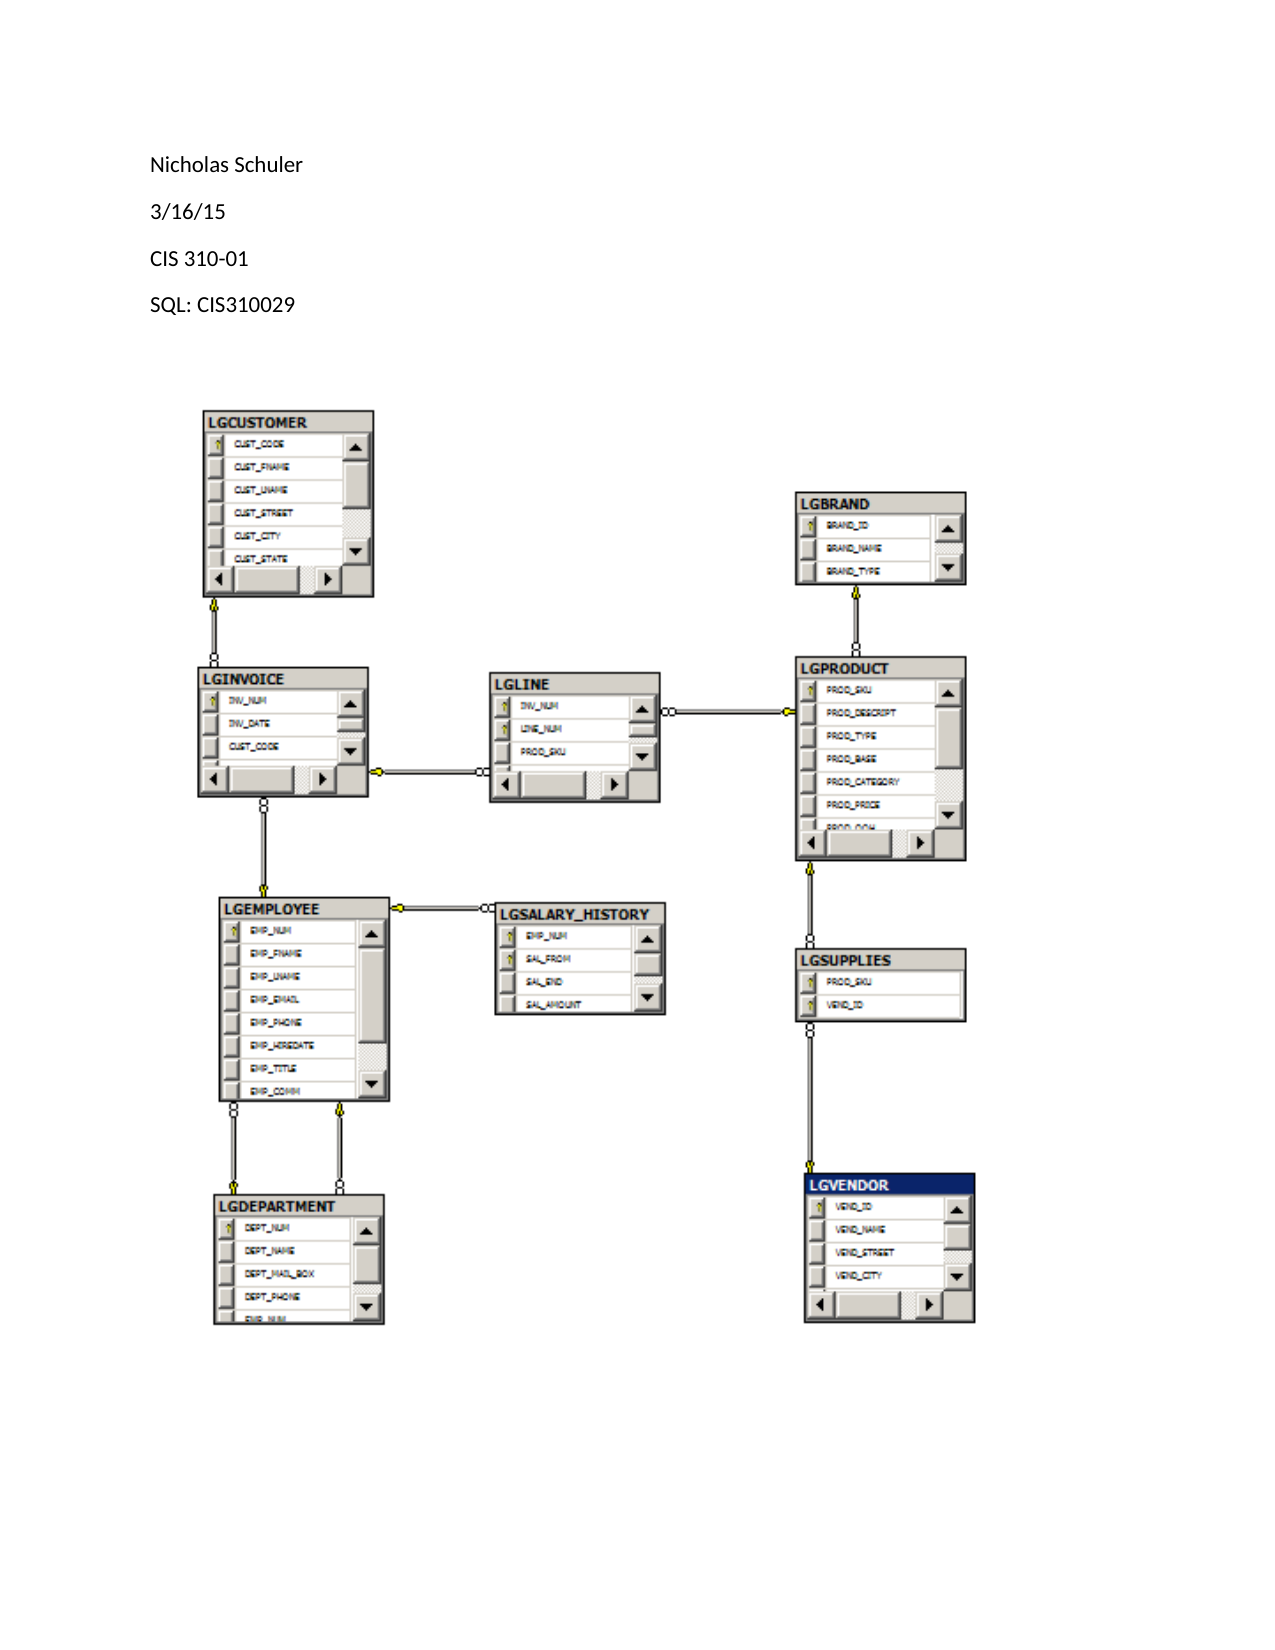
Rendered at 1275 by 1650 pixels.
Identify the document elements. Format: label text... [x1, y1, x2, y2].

text 3/16/15 [150, 197, 1125, 225]
text Nicholas Schuler [150, 150, 1125, 178]
text SQL: CIS310029 [150, 291, 1125, 319]
picture [150, 384, 1066, 1366]
text CIS 310-01 [150, 244, 1125, 272]
